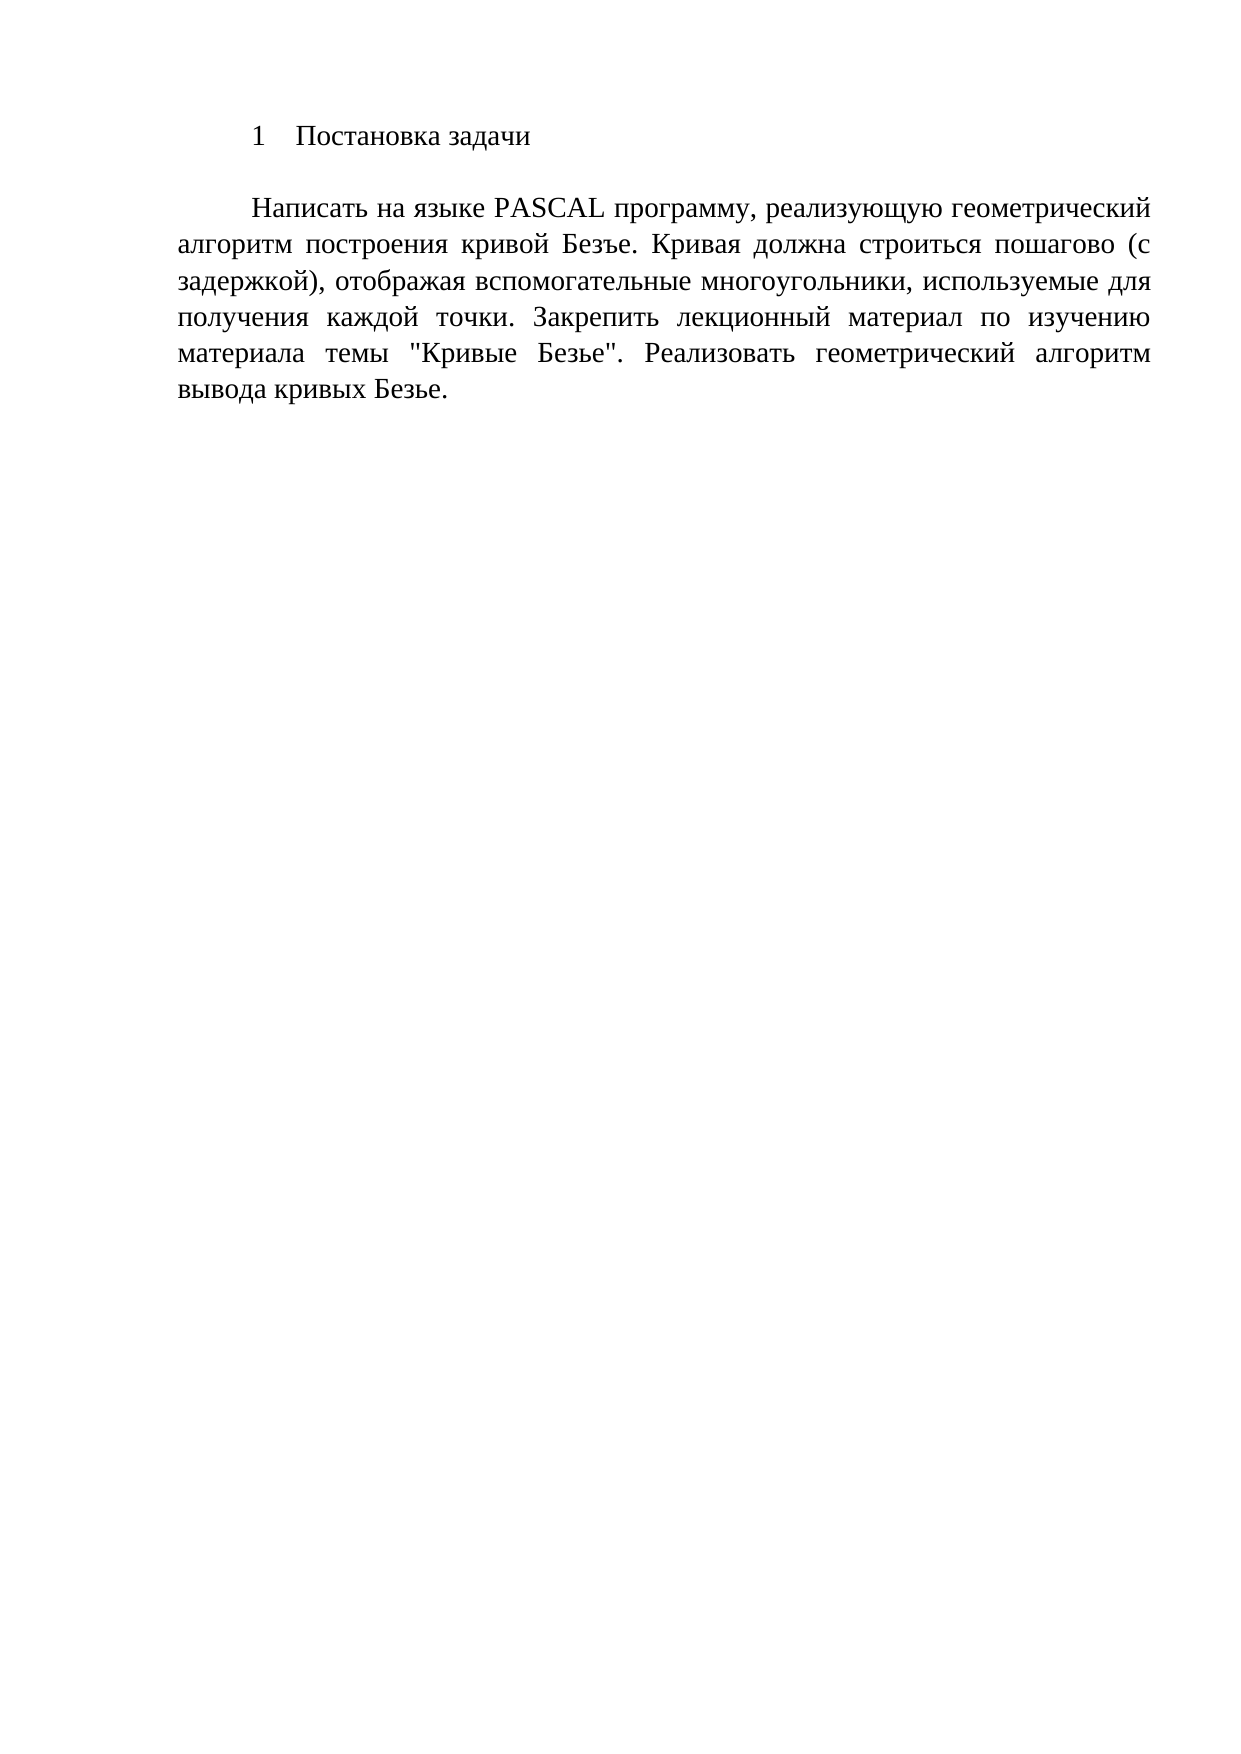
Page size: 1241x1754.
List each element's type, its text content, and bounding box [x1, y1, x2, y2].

text Написать на языке PASCAL программу, реализующую геометрический алгоритм построения кривой Безъе. Кривая должна строиться пошагово (с задержкой), отображая вспомогательные многоугольники, используемые для получения каждой точки. Закрепить лекционный материал по изучению материала темы "Кривые Безье". Реализовать геометрический алгоритм вывода кривых Безье. [177, 190, 1152, 405]
list Постановка задачи [177, 118, 1152, 152]
